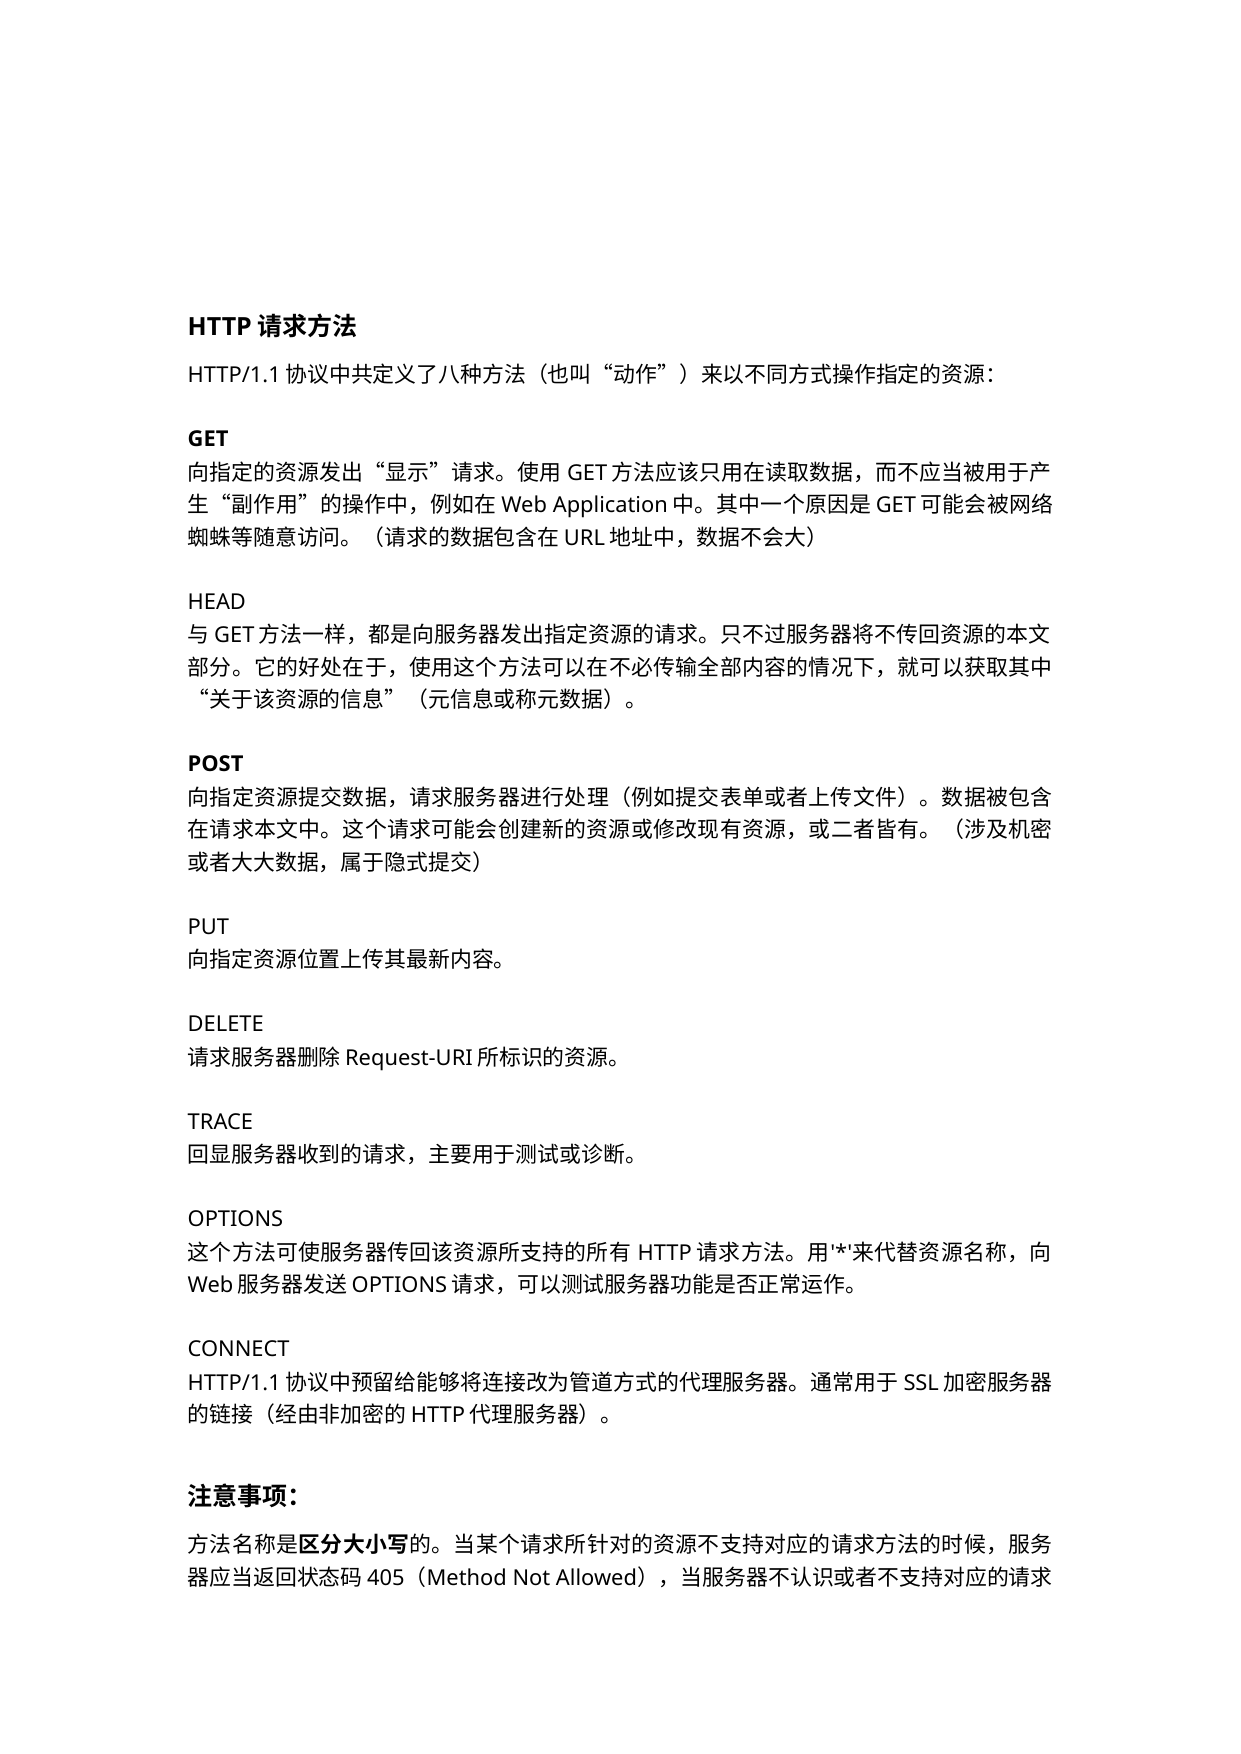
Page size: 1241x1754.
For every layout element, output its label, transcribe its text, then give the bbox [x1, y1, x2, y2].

text POST [187, 747, 1053, 779]
text PUT [187, 909, 1053, 942]
text 注意事项： [187, 1462, 1053, 1527]
text 向指定资源位置上传其最新内容。 [187, 942, 1053, 974]
text 与GET方法一样，都是向服务器发出指定资源的请求。只不过服务器将不传回资源的本文部分。它的好处在于，使用这个方法可以在不必传输全部内容的情况下，就可以获取其中“关于该资源的信息”（元信息或称元数据）。 [187, 617, 1053, 714]
text 向指定资源提交数据，请求服务器进行处理（例如提交表单或者上传文件）。数据被包含在请求本文中。这个请求可能会创建新的资源或修改现有资源，或二者皆有。（涉及机密，或者大大数据，属于隐式提交） [187, 779, 1053, 877]
text HTTP/1.1协议中共定义了八种方法（也叫“动作”）来以不同方式操作指定的资源： [187, 357, 1053, 389]
text DELETE [187, 1007, 1053, 1039]
text OPTIONS [187, 1202, 1053, 1234]
text TRACE [187, 1104, 1053, 1137]
text 向指定的资源发出“显示”请求。使用GET方法应该只用在读取数据，而不应当被用于产生“副作用”的操作中，例如在Web Application中。其中一个原因是GET可能会被网络蜘蛛等随意访问。（请求的数据包含在URL地址中，数据不会大） [187, 454, 1053, 552]
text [187, 1527, 1053, 1592]
text 回显服务器收到的请求，主要用于测试或诊断。 [187, 1137, 1053, 1169]
text HTTP/1.1协议中预留给能够将连接改为管道方式的代理服务器。通常用于SSL加密服务器的链接（经由非加密的HTTP代理服务器）。 [187, 1364, 1053, 1429]
text HTTP请求方法 [187, 292, 1053, 357]
text 这个方法可使服务器传回该资源所支持的所有HTTP请求方法。用'*'来代替资源名称，向Web服务器发送OPTIONS请求，可以测试服务器功能是否正常运作。 [187, 1234, 1053, 1299]
text GET [187, 422, 1053, 454]
text CONNECT [187, 1332, 1053, 1364]
text HEAD [187, 584, 1053, 617]
text 请求服务器删除Request-URI所标识的资源。 [187, 1039, 1053, 1072]
